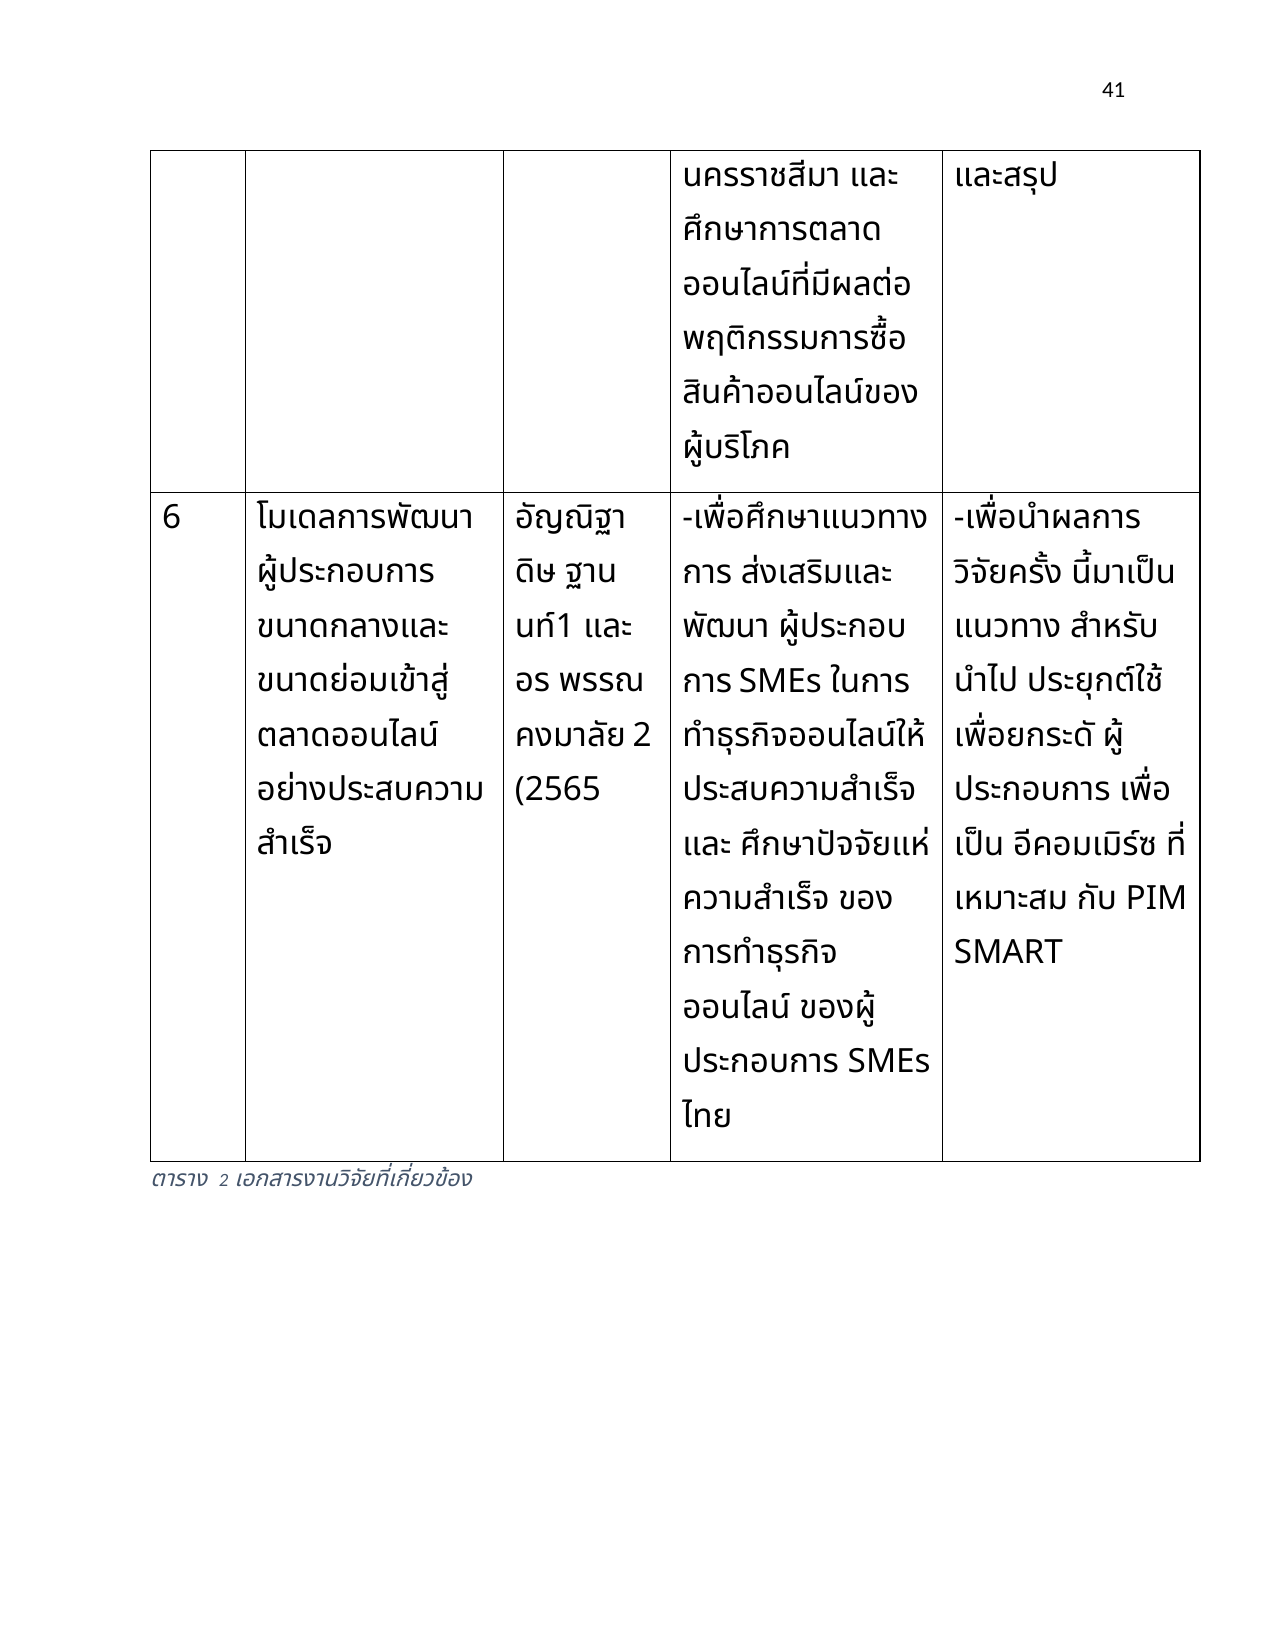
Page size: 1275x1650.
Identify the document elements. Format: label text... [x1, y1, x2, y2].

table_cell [943, 151, 1199, 492]
table_cell 6 [151, 493, 245, 1161]
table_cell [504, 151, 670, 492]
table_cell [246, 151, 503, 492]
table_cell -เพื่อศึกษาแนวทางการ ส่งเสริมและพัฒนา ผู้ประกอบการSMEs ในการทำธุรกิจออนไลน์ให้ ประสบความสำเร็จและ ศึกษาปัจจัยแห่ความสำเร็จ ของการทำธุรกิจออนไลน์ ของผู้ประกอบการ SMEs ไทย [671, 493, 942, 1161]
table_cell -เพื่อนำผลการวิจัยครั้ง นี้มาเป็นแนวทาง สำหรับนำไป ประยุกต์ใช้เพื่อยกระดั ผู้ประกอบการ เพื่อเป็น อีคอมเมิร์ซ ที่เหมาะสม กับ PIM SMART [943, 493, 1199, 1161]
table_cell อัญณิฐา ดิษ ฐานนท์1 และ อร พรรณ คงมาลัย2 (2565 [504, 493, 670, 1161]
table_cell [671, 151, 942, 492]
table_cell 6 [151, 151, 245, 492]
table_cell โมเดลการพัฒนาผู้ประกอบการขนาดกลางและขนาดย่อมเข้าสู่ตลาดออนไลน์อย่างประสบความสำเร็จ [246, 493, 503, 1161]
